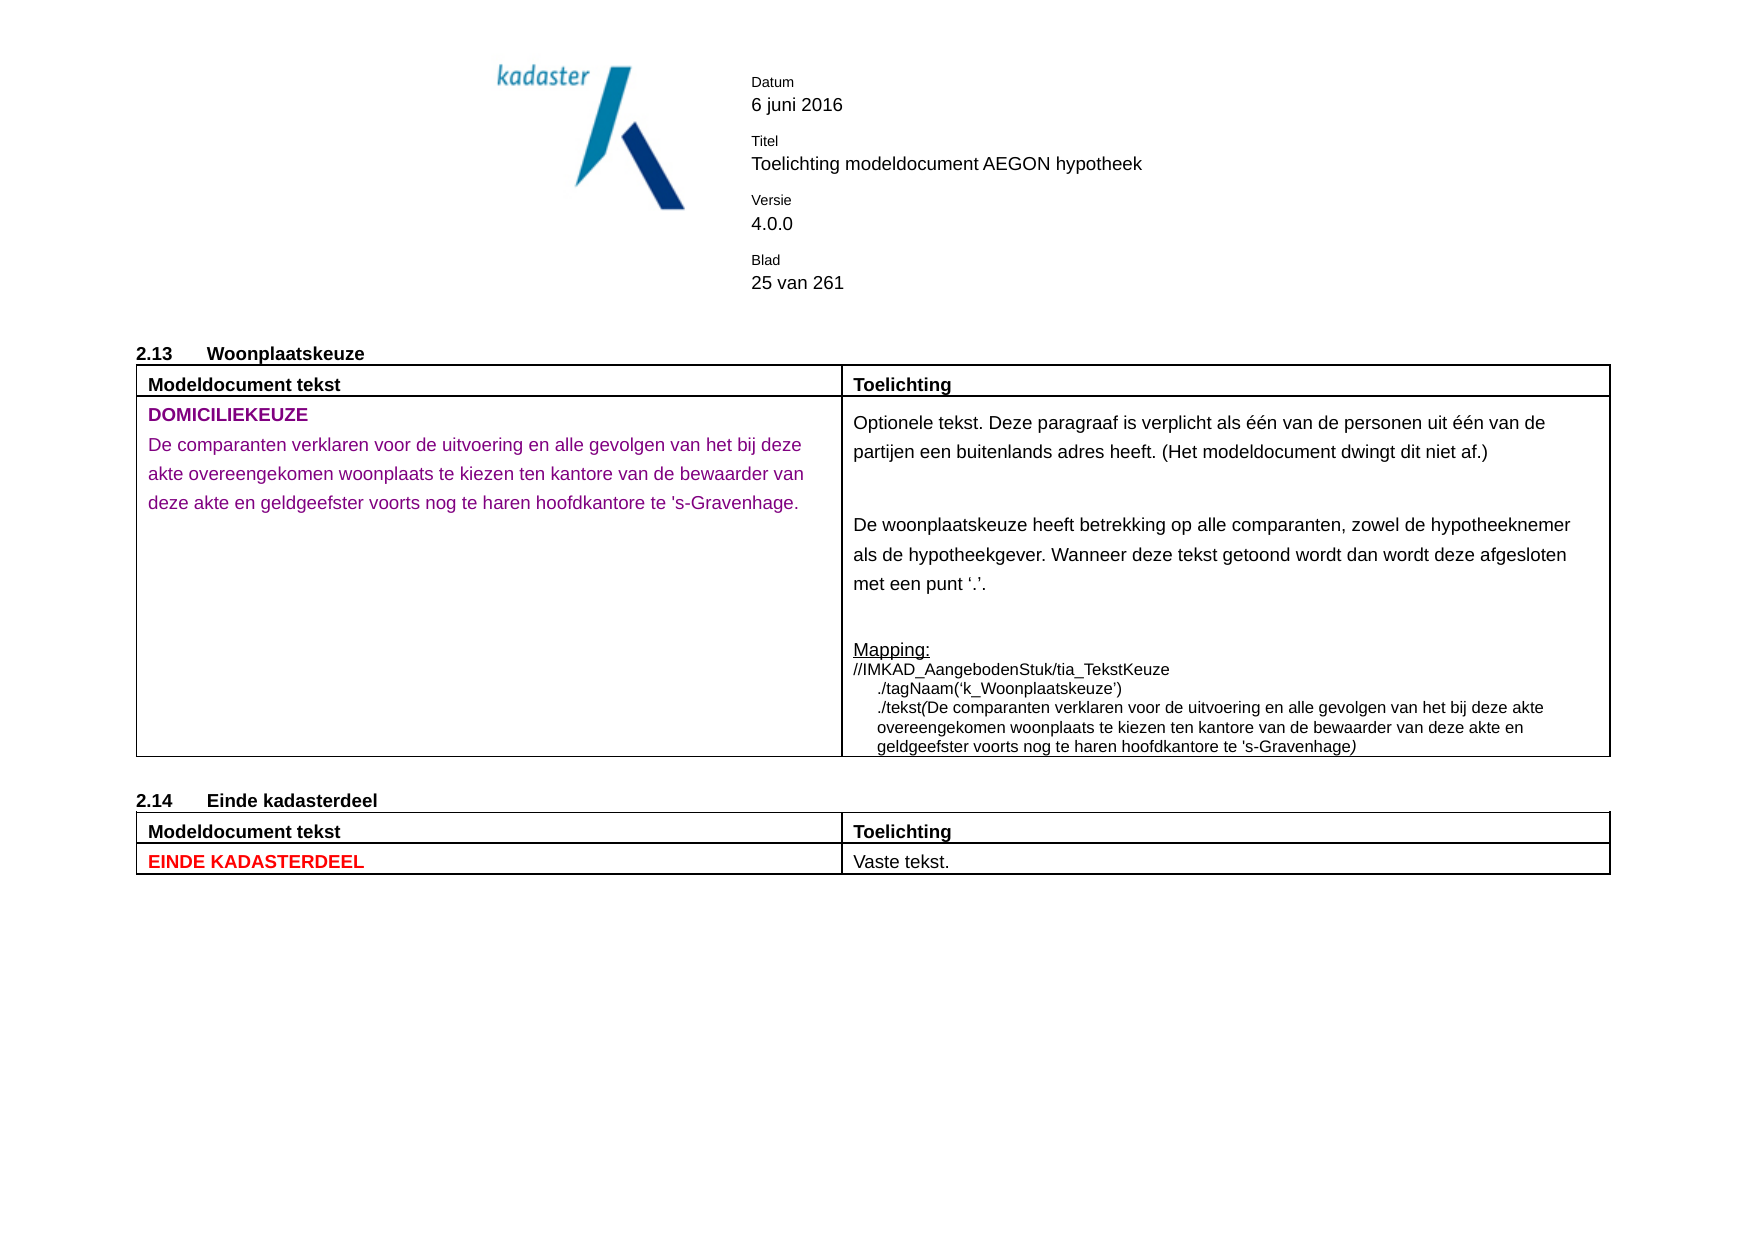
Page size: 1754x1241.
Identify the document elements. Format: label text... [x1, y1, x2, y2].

table_header Toelichting [843, 813, 1609, 842]
table_header Modeldocument tekst [137, 366, 841, 395]
table_cell Optionele tekst. Deze paragraaf is verplicht als één van de personen uit één van de partijen een buitenlands adres heeft. (Het modeldocument dwingt dit niet af.) De woonplaatskeuze heeft betrekking op alle comparanten, zowel de hypotheeknemer als de hypotheekgever. Wanneer deze tekst getoond wordt dan wordt deze afgesloten met een punt ‘.’. Mapping: //IMKAD_AangebodenStuk/tia_TekstKeuze ./tagNaam(‘k_Woonplaatskeuze’) ./tekst(De comparanten verklaren voor de uitvoering en alle gevolgen van het bij deze akte overeengekomen woonplaats te kiezen ten kantore van de bewaarder van deze akte en geldgeefster voorts nog te haren hoofdkantore te 's-Gravenhage) [843, 397, 1609, 756]
picture [480, 42, 699, 226]
subtitle Einde kadasterdeel [136, 782, 1444, 811]
table_cell DOMICILIEKEUZE De comparanten verklaren voor de uitvoering en alle gevolgen van het bij deze akte overeengekomen woonplaats te kiezen ten kantore van de bewaarder van deze akte en geldgeefster voorts nog te haren hoofdkantore te 's-Gravenhage. [137, 397, 841, 756]
table_header Modeldocument tekst [137, 813, 841, 842]
subtitle Woonplaatskeuze [136, 335, 1444, 364]
table_header Toelichting [843, 366, 1609, 395]
table_cell Vaste tekst. [843, 844, 1609, 873]
table_cell EINDE KADASTERDEEL [137, 844, 841, 873]
